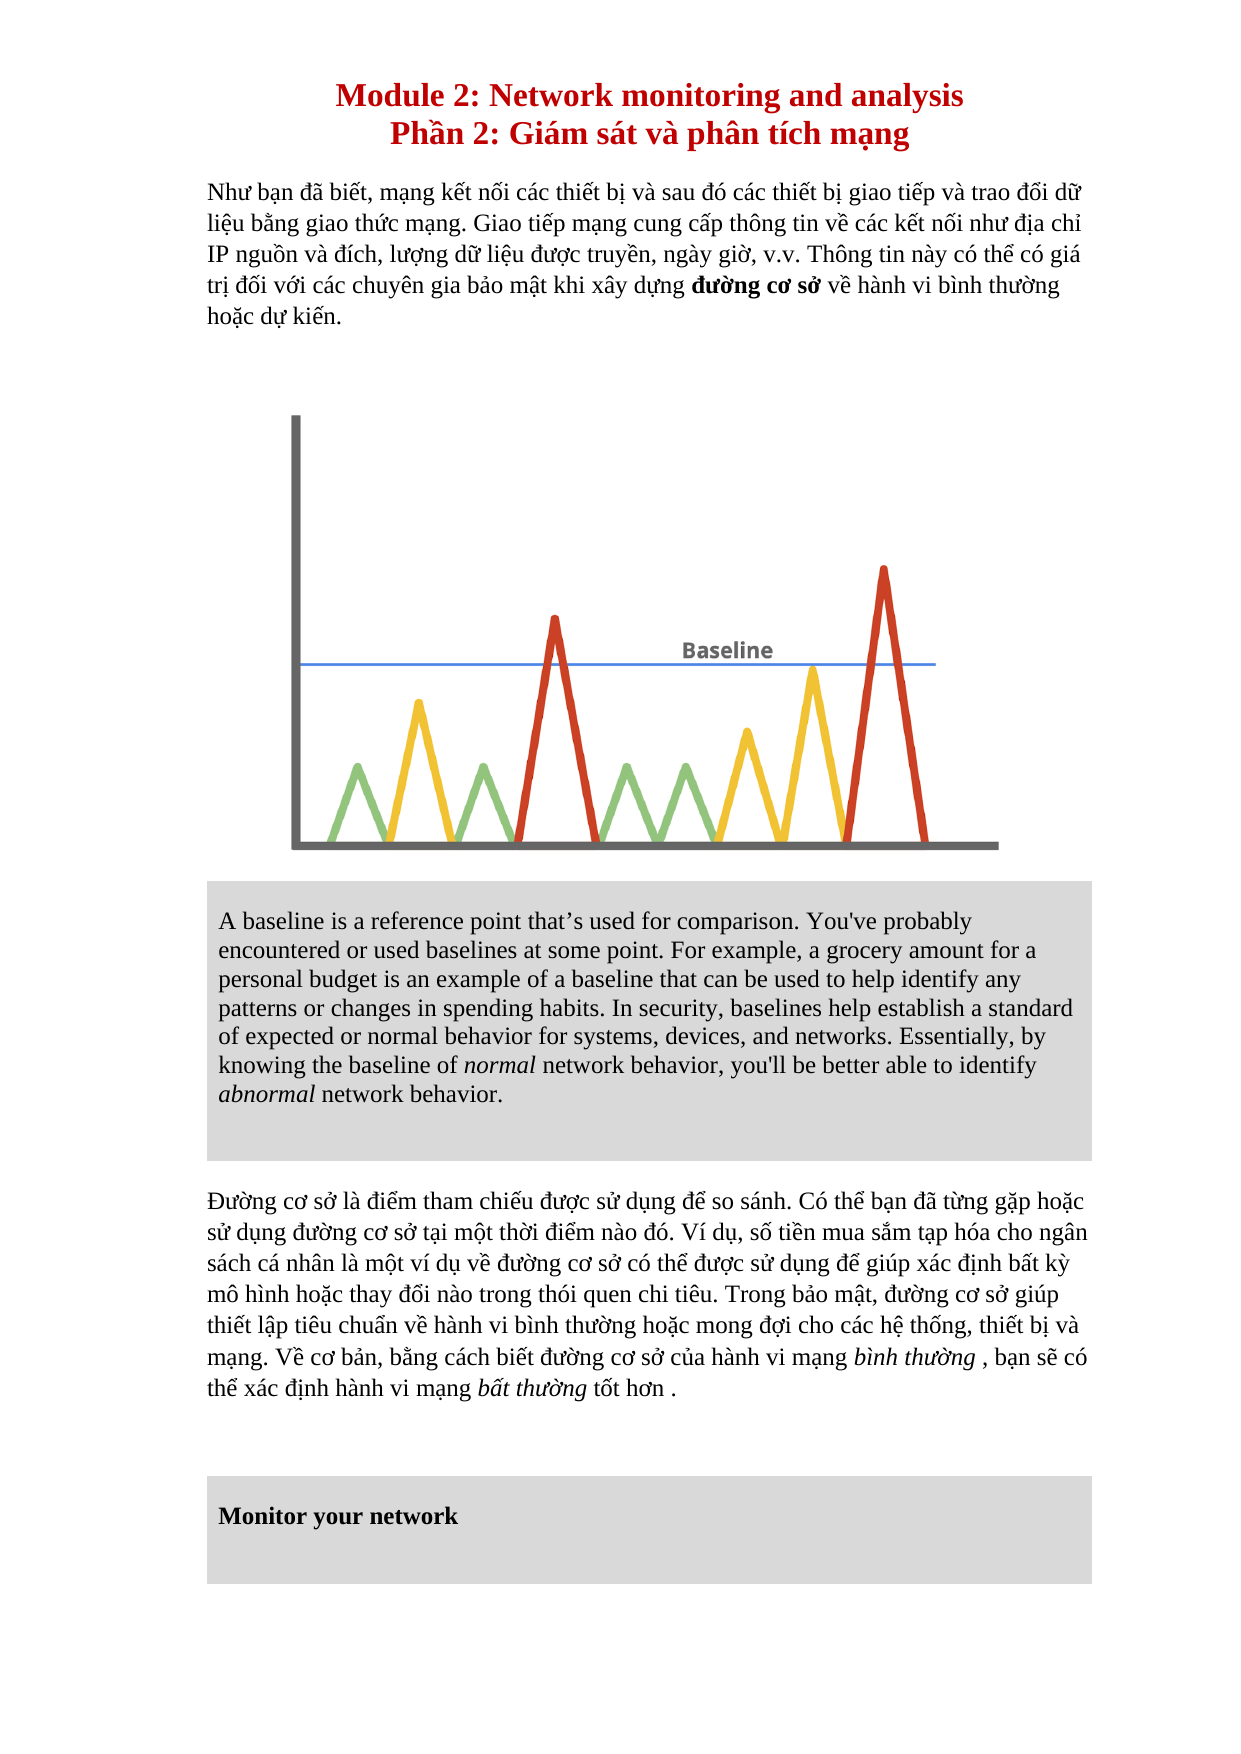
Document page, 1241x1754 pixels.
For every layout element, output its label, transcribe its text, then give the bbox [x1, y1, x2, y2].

text Đường cơ sở là điểm tham chiếu được sử dụng để so sánh. Có thể bạn đã từng gặp hoặc sử dụng đường cơ sở tại một thời điểm nào đó. Ví dụ, số tiền mua sắm tạp hóa cho ngân sách cá nhân là một ví dụ về đường cơ sở có thể được sử dụng để giúp xác định bất kỳ mô hình hoặc thay đổi nào trong thói quen chi tiêu. Trong bảo mật, đường cơ sở giúp thiết lập tiêu chuẩn về hành vi bình thường hoặc mong đợi cho các hệ thống, thiết bị và mạng. Về cơ bản, bằng cách biết đường cơ sở của hành vi mạng bình thường , bạn sẽ có thể xác định hành vi mạng bất thường tốt hơn . [207, 1186, 1092, 1401]
text Như bạn đã biết, mạng kết nối các thiết bị và sau đó các thiết bị giao tiếp và trao đổi dữ liệu bằng giao thức mạng. Giao tiếp mạng cung cấp thông tin về các kết nối như địa chỉ IP nguồn và đích, lượng dữ liệu được truyền, ngày giờ, v.v. Thông tin này có thể có giá trị đối với các chuyên gia bảo mật khi xây dựng đường cơ sở về hành vi bình thường hoặc dự kiến. [207, 177, 1092, 329]
table_header A baseline is a reference point that’s used for comparison. You've probably encountered or used baselines at some point. For example, a grocery amount for a personal budget is an example of a baseline that can be used to help identify any patterns or changes in spending habits. In security, baselines help establish a standard of expected or normal behavior for systems, devices, and networks. Essentially, by knowing the baseline of normal network behavior, you'll be better able to identify abnormal network behavior. [207, 881, 1092, 1161]
picture [206, 412, 1093, 863]
table_header Monitor your network [207, 1476, 1092, 1584]
